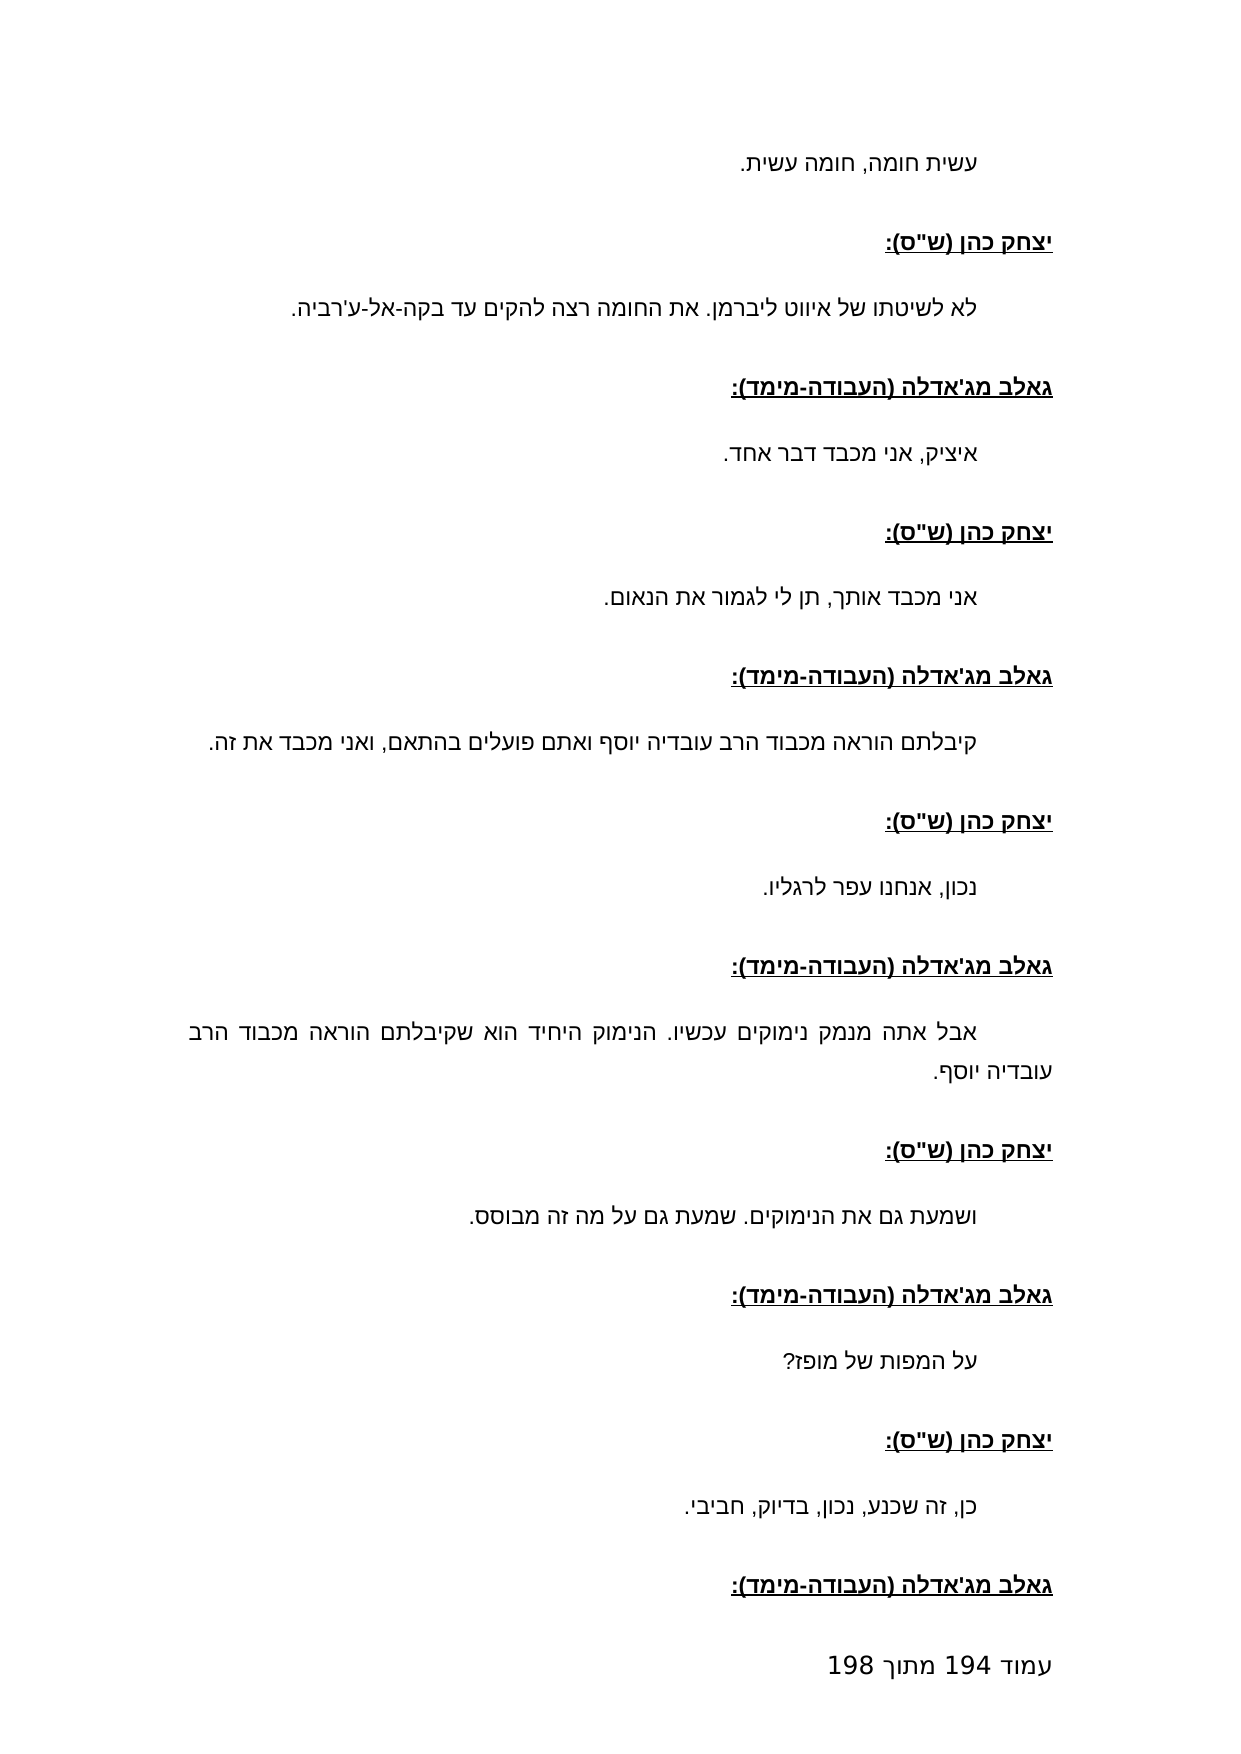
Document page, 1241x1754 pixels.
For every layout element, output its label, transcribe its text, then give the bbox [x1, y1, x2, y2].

text אני מכבד אותך, תן לי לגמור את הנאום. [187, 584, 1053, 611]
text גאלב מג'אדלה (העבודה-מימד): [187, 953, 1053, 979]
text ושמעת גם את הנימוקים. שמעת גם על מה זה מבוסס. [187, 1203, 1053, 1229]
text אבל אתה מנמק נימוקים עכשיו. הנימוק היחיד הוא שקיבלתם הוראה מכבוד הרב עובדיה יוסף. [187, 1019, 1053, 1084]
text עשית חומה, חומה עשית. [187, 150, 1053, 176]
text על המפות של מופז? [187, 1348, 1053, 1374]
text גאלב מג'אדלה (העבודה-מימד): [187, 663, 1053, 690]
text גאלב מג'אדלה (העבודה-מימד): [187, 374, 1053, 400]
text איציק, אני מכבד דבר אחד. [187, 439, 1053, 466]
text יצחק כהן (ש"ס): [187, 808, 1053, 834]
text קיבלתם הוראה מכבוד הרב עובדיה יוסף ואתם פועלים בהתאם, ואני מכבד את זה. [187, 729, 1053, 756]
text יצחק כהן (ש"ס): [187, 1427, 1053, 1453]
text גאלב מג'אדלה (העבודה-מימד): [187, 1572, 1053, 1598]
text יצחק כהן (ש"ס): [187, 518, 1053, 545]
text לא לשיטתו של איווט ליברמן. את החומה רצה להקים עד בקה-אל-ע'רביה. [187, 295, 1053, 321]
text כן, זה שכנע, נכון, בדיוק, חביבי. [187, 1493, 1053, 1519]
text גאלב מג'אדלה (העבודה-מימד): [187, 1282, 1053, 1308]
text יצחק כהן (ש"ס): [187, 229, 1053, 255]
text יצחק כהן (ש"ס): [187, 1137, 1053, 1163]
text נכון, אנחנו עפר לרגליו. [187, 874, 1053, 900]
